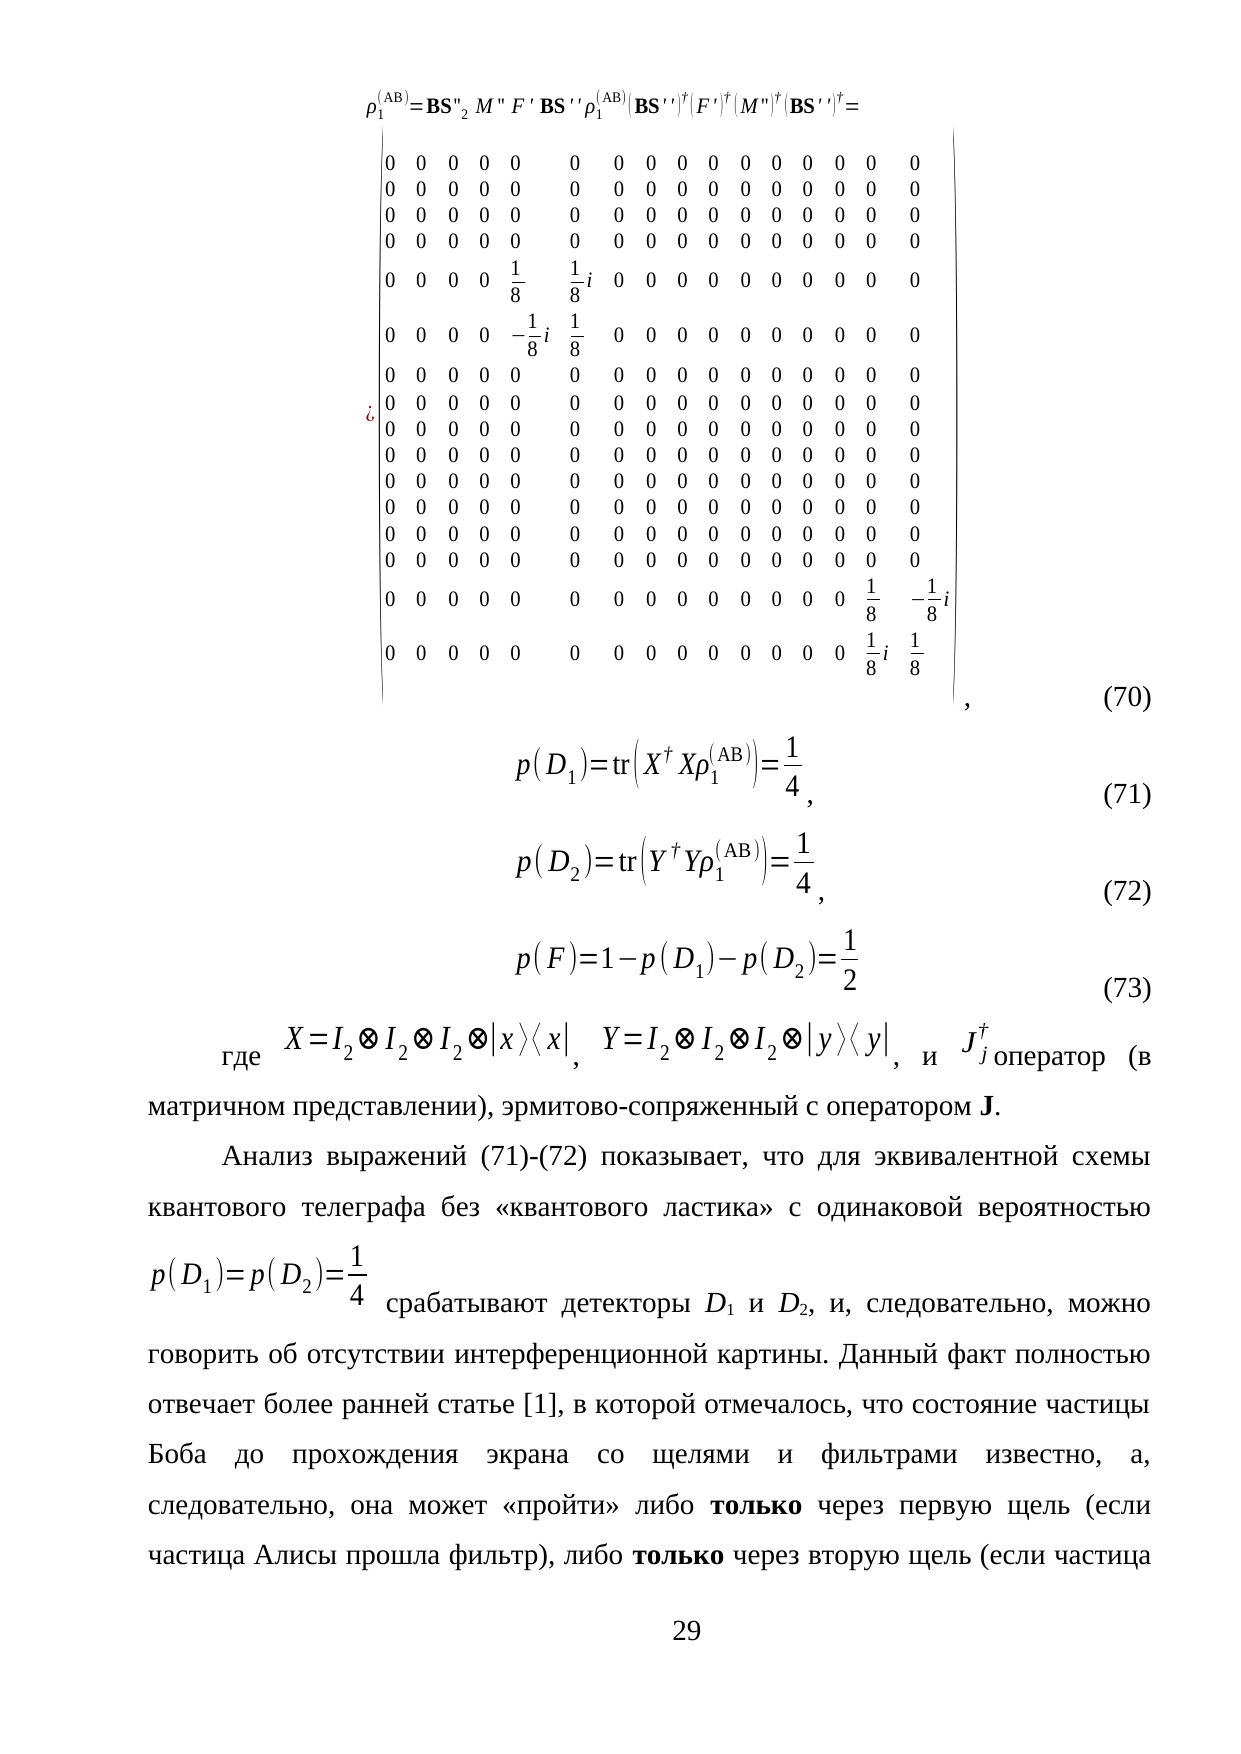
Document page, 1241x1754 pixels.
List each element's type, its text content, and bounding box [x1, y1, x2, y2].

text , (70) [148, 89, 1152, 713]
text , (71) [148, 729, 1152, 810]
text где , , и оператор (в матричном представлении), эрмитово-сопряженный с оператором J. [148, 1020, 1152, 1122]
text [148, 1138, 1152, 1571]
text (73) [148, 923, 1152, 1003]
text , (72) [148, 826, 1152, 907]
